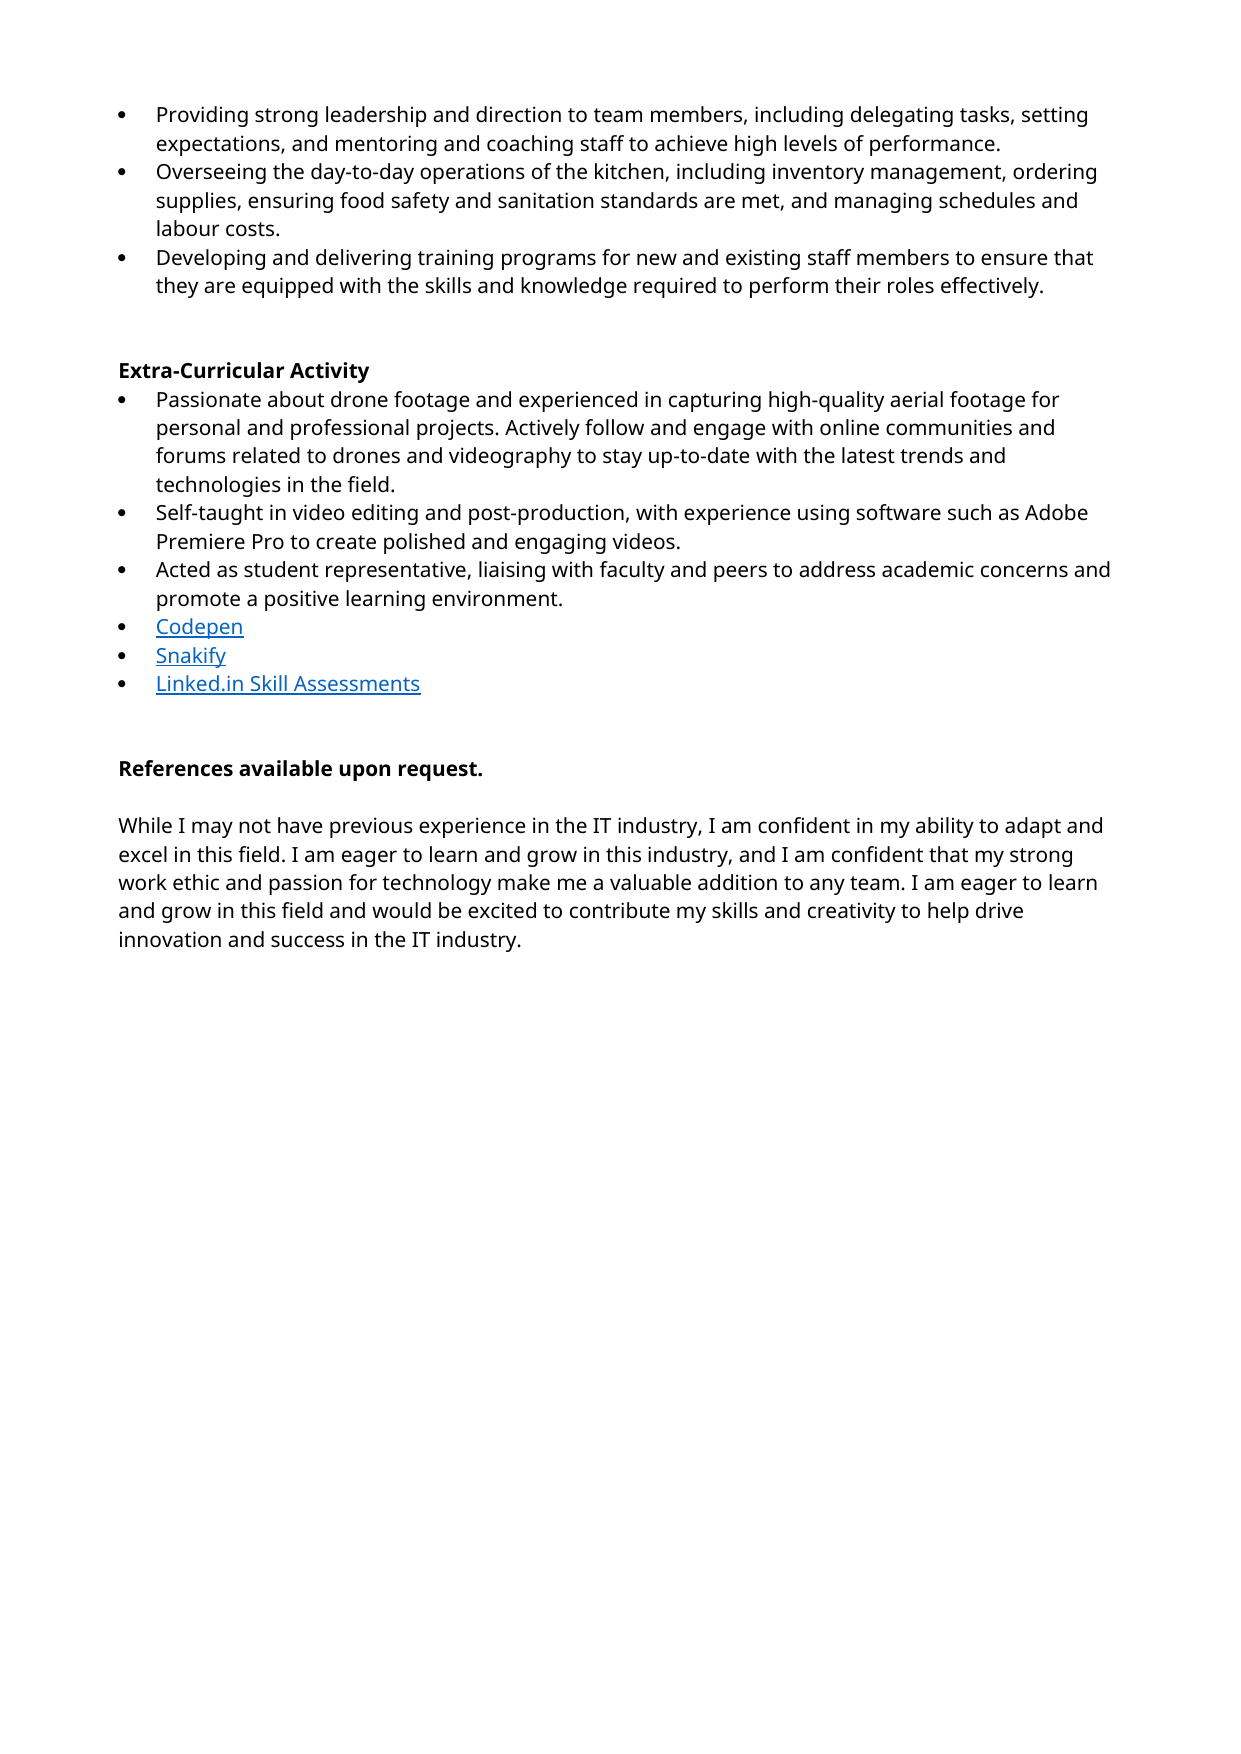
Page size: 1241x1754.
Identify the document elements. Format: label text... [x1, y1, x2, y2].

list Snakify [118, 641, 1122, 669]
list Passionate about drone footage and experienced in capturing high-quality aerial footage for personal and professional projects. Actively follow and engage with online communities and forums related to drones and videography to stay up-to-date with the latest trends and technologies in the field. [118, 385, 1122, 498]
list Acted as student representative, liaising with faculty and peers to address academic concerns and promote a positive learning environment. [118, 555, 1122, 612]
text While I may not have previous experience in the IT industry, I am confident in my ability to adapt and excel in this field. I am eager to learn and grow in this industry, and I am confident that my strong work ethic and passion for technology make me a valuable addition to any team. I am eager to learn and grow in this field and would be excited to contribute my skills and creativity to help drive innovation and success in the IT industry. [118, 811, 1122, 953]
list Codepen [118, 612, 1122, 641]
list Developing and delivering training programs for new and existing staff members to ensure that they are equipped with the skills and knowledge required to perform their roles effectively. [118, 243, 1122, 299]
list Self-taught in video editing and post-production, with experience using software such as Adobe Premiere Pro to create polished and engaging videos. [118, 498, 1122, 555]
title Extra-Curricular Activity [118, 356, 1122, 385]
list Overseeing the day-to-day operations of the kitchen, including inventory management, ordering supplies, ensuring food safety and sanitation standards are met, and managing schedules and labour costs. [118, 157, 1122, 243]
list Providing strong leadership and direction to team members, including delegating tasks, setting expectations, and mentoring and coaching staff to achieve high levels of performance. [118, 100, 1122, 157]
text References available upon request. [118, 754, 1122, 783]
list Linked.in Skill Assessments [118, 669, 1122, 698]
